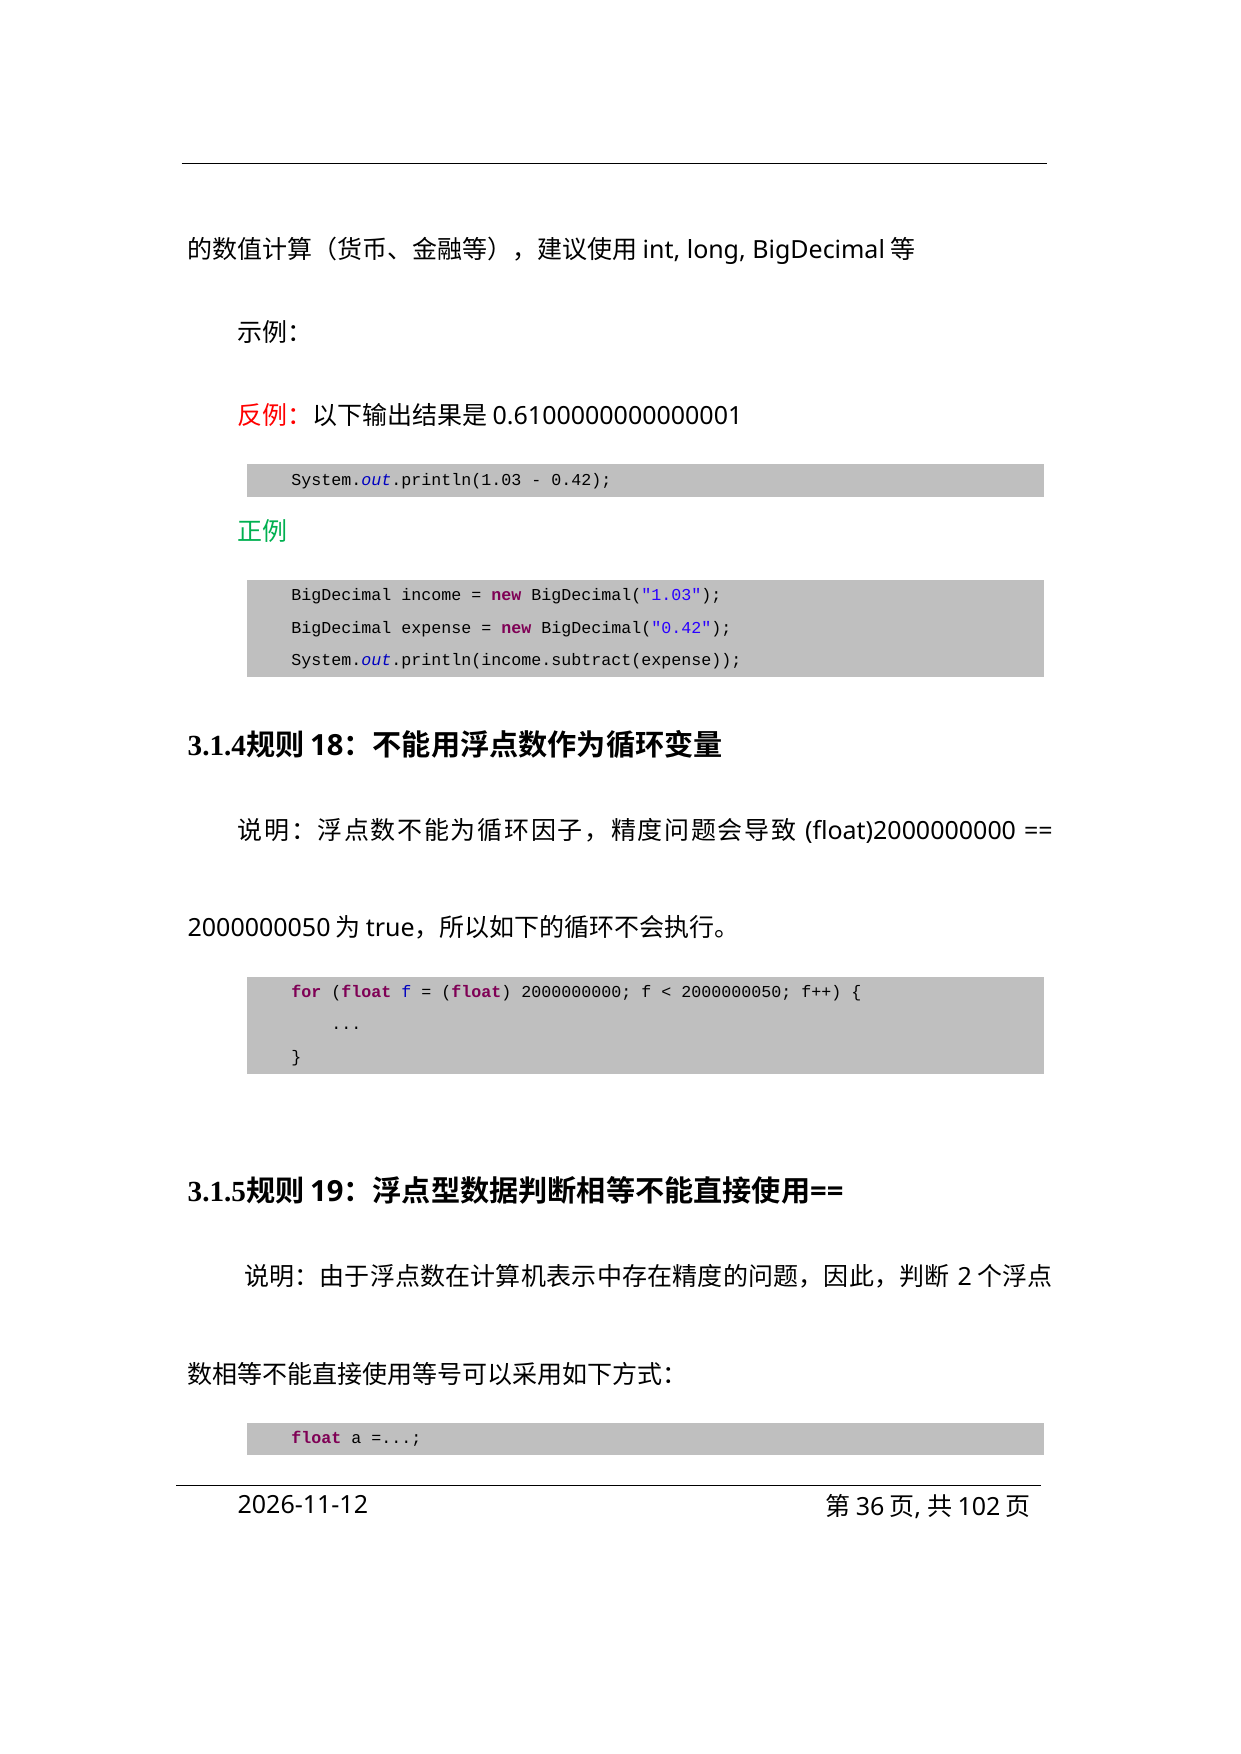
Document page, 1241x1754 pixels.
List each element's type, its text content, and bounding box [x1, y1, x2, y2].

subtitle 规则19：浮点型数据判断相等不能直接使用== [187, 1156, 1053, 1221]
subtitle 规则18：不能用浮点数作为循环变量 [187, 710, 1053, 775]
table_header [247, 1423, 1044, 1455]
text 说明：浮点数不能为循环因子，精度问题会导致 (float)2000000000 == 2000000050为true，所以如下的循环不会执行。 [187, 796, 1053, 958]
text 说明：由于浮点数在计算机表示中存在精度的问题，因此，判断2个浮点数相等不能直接使用等号可以采用如下方式： [187, 1242, 1053, 1405]
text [187, 215, 1053, 280]
text 示例： [187, 298, 1053, 363]
text 正例 [187, 497, 1053, 562]
table_header System.out.println(1.03 - 0.42); [247, 464, 1044, 497]
text 反例：以下输出结果是0.6100000000000001 [187, 381, 1053, 446]
table_header for (float f = (float) 2000000000; f < 2000000050; f++) { ... } [247, 977, 1044, 1074]
table_header BigDecimal income = new BigDecimal("1.03"); BigDecimal expense = new BigDecimal("0.42"); System.out.println(income.subtract(expense)); [247, 580, 1044, 677]
